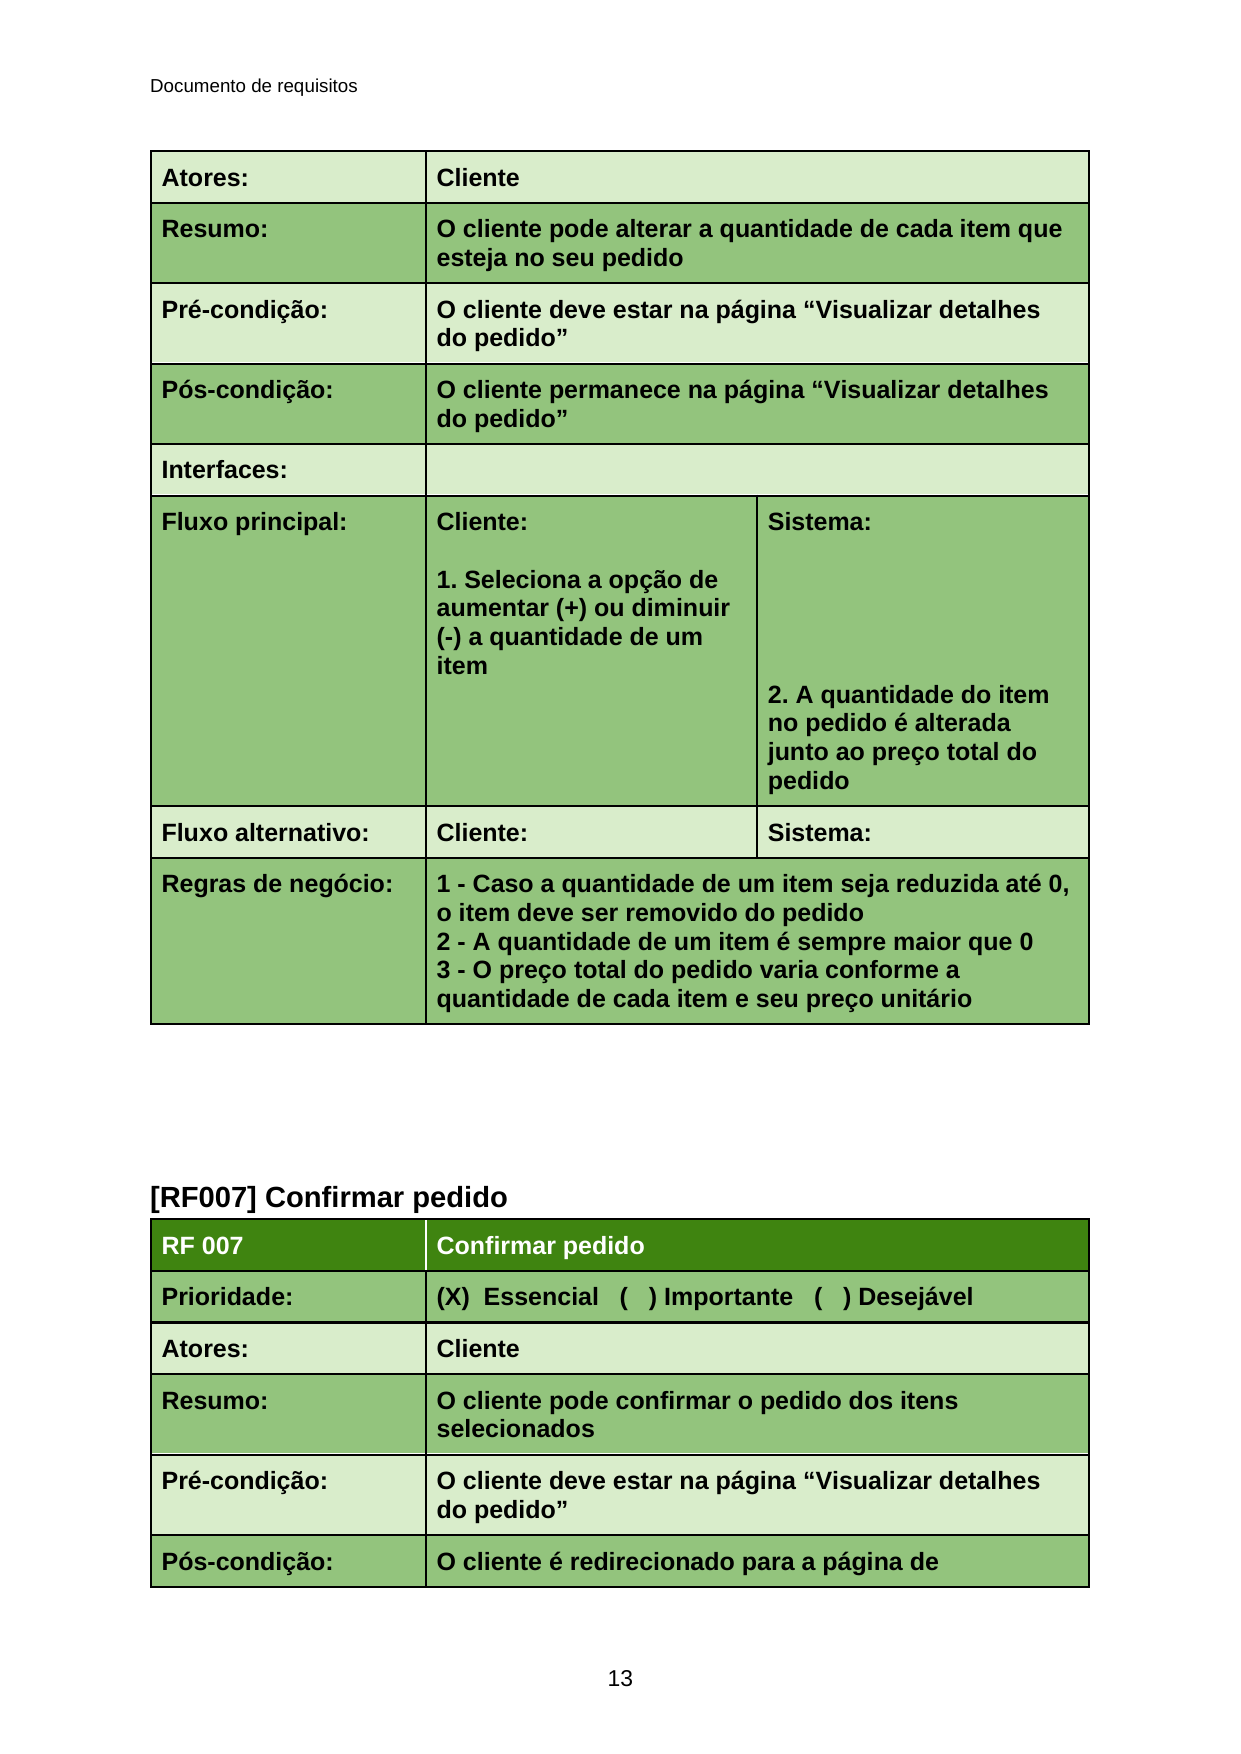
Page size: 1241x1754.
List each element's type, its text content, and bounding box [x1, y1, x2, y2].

table_cell Atores: [152, 1324, 425, 1373]
table_header Confirmar pedido [427, 1220, 1088, 1270]
table_cell Atores: [152, 152, 425, 202]
table_cell Sistema: 2. A quantidade do item no pedido é alterada junto ao preço total do pedido [758, 497, 1088, 805]
table_cell Resumo: [152, 204, 425, 282]
table_cell Fluxo principal: [152, 497, 425, 805]
table_cell Pré-condição: [152, 1456, 425, 1534]
table_cell Fluxo alternativo: [152, 807, 425, 857]
table_cell O cliente permanece na página “Visualizar detalhes do pedido” [427, 365, 1088, 443]
table_header RF 007 [152, 1220, 425, 1270]
table_cell Pós-condição: [152, 365, 425, 443]
table_cell O cliente pode confirmar o pedido dos itens selecionados [427, 1375, 1088, 1453]
table_cell Cliente [427, 152, 1088, 202]
table_cell (X) Essencial ( ) Importante ( ) Desejável [427, 1272, 1088, 1321]
table_cell Sistema: [758, 807, 1088, 857]
table_cell Cliente: 1. Seleciona a opção de aumentar (+) ou diminuir (-) a quantidade de um item [427, 497, 756, 805]
table_cell O cliente pode alterar a quantidade de cada item que esteja no seu pedido [427, 204, 1088, 282]
table_cell O cliente deve estar na página “Visualizar detalhes do pedido” [427, 1456, 1088, 1534]
table_cell Cliente [427, 1324, 1088, 1373]
table_cell Pós-condição: [152, 1536, 425, 1586]
table_cell Resumo: [152, 1375, 425, 1453]
table_cell 1 - Caso a quantidade de um item seja reduzida até 0, o item deve ser removido do pedido 2 - A quantidade de um item é sempre maior que 0 3 - O preço total do pedido varia conforme a quantidade de cada item e seu preço unitário [427, 859, 1088, 1023]
text [RF007] Confirmar pedido [150, 1179, 1090, 1213]
table_cell Regras de negócio: [152, 859, 425, 1023]
table_cell Pré-condição: [152, 284, 425, 362]
table_cell Interfaces: [152, 445, 425, 494]
table_cell O cliente deve estar na página “Visualizar detalhes do pedido” [427, 284, 1088, 362]
table_cell Prioridade: [152, 1272, 425, 1321]
table_cell [427, 445, 1088, 494]
table_cell Cliente: [427, 807, 756, 857]
table_cell O cliente é redirecionado para a página de pagamento [427, 1536, 1088, 1586]
